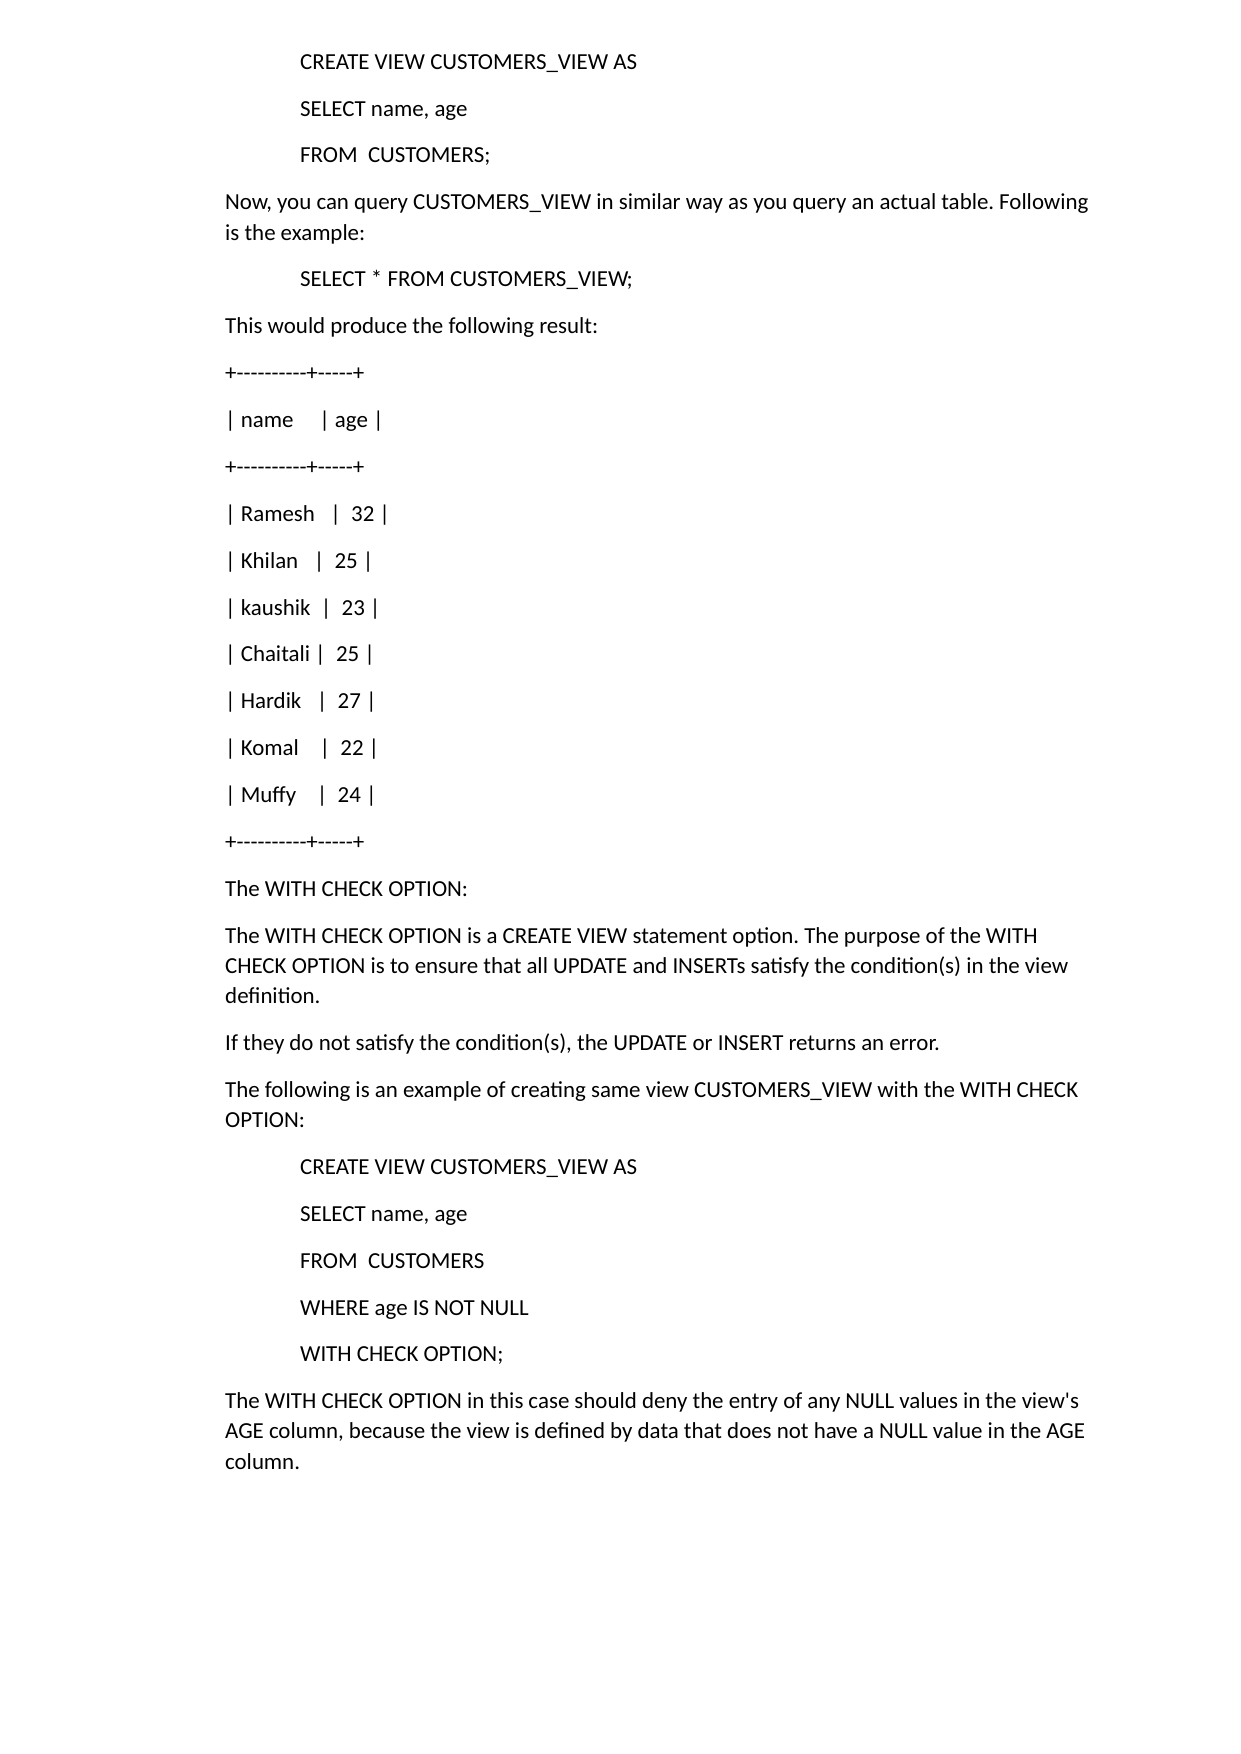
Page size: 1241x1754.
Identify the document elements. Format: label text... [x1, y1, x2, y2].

text The WITH CHECK OPTION is a CREATE VIEW statement option. The purpose of the WITH CHECK OPTION is to ensure that all UPDATE and INSERTs satisfy the condition(s) in the view definition. [225, 921, 1090, 1009]
text | Komal | 22 | [225, 733, 1090, 761]
text If they do not satisfy the condition(s), the UPDATE or INSERT returns an error. [225, 1028, 1090, 1056]
text | name | age | [225, 405, 1090, 433]
text FROM CUSTOMERS [300, 1246, 1090, 1274]
text +----------+-----+ [225, 827, 1090, 855]
text +----------+-----+ [225, 358, 1090, 386]
text CREATE VIEW CUSTOMERS_VIEW AS [300, 47, 1090, 75]
text The WITH CHECK OPTION: [225, 874, 1090, 902]
text The following is an example of creating same view CUSTOMERS_VIEW with the WITH CHECK OPTION: [225, 1075, 1090, 1133]
text | kaushik | 23 | [225, 593, 1090, 621]
text SELECT * FROM CUSTOMERS_VIEW; [225, 264, 1090, 293]
text | Khilan | 25 | [225, 546, 1090, 574]
text Now, you can query CUSTOMERS_VIEW in similar way as you query an actual table. Following is the example: [225, 187, 1090, 246]
text | Chaitali | 25 | [225, 639, 1090, 668]
text SELECT name, age [300, 94, 1090, 122]
text +----------+-----+ [225, 452, 1090, 480]
text The WITH CHECK OPTION in this case should deny the entry of any NULL values in the view's AGE column, because the view is defined by data that does not have a NULL value in the AGE column. [225, 1386, 1090, 1475]
text WHERE age IS NOT NULL [300, 1293, 1090, 1321]
text WITH CHECK OPTION; [300, 1339, 1090, 1368]
text FROM CUSTOMERS; [300, 141, 1090, 169]
text CREATE VIEW CUSTOMERS_VIEW AS [300, 1152, 1090, 1180]
text | Ramesh | 32 | [225, 499, 1090, 527]
text | Muffy | 24 | [225, 780, 1090, 808]
text This would produce the following result: [225, 311, 1090, 339]
text | Hardik | 27 | [225, 686, 1090, 714]
text SELECT name, age [300, 1199, 1090, 1227]
